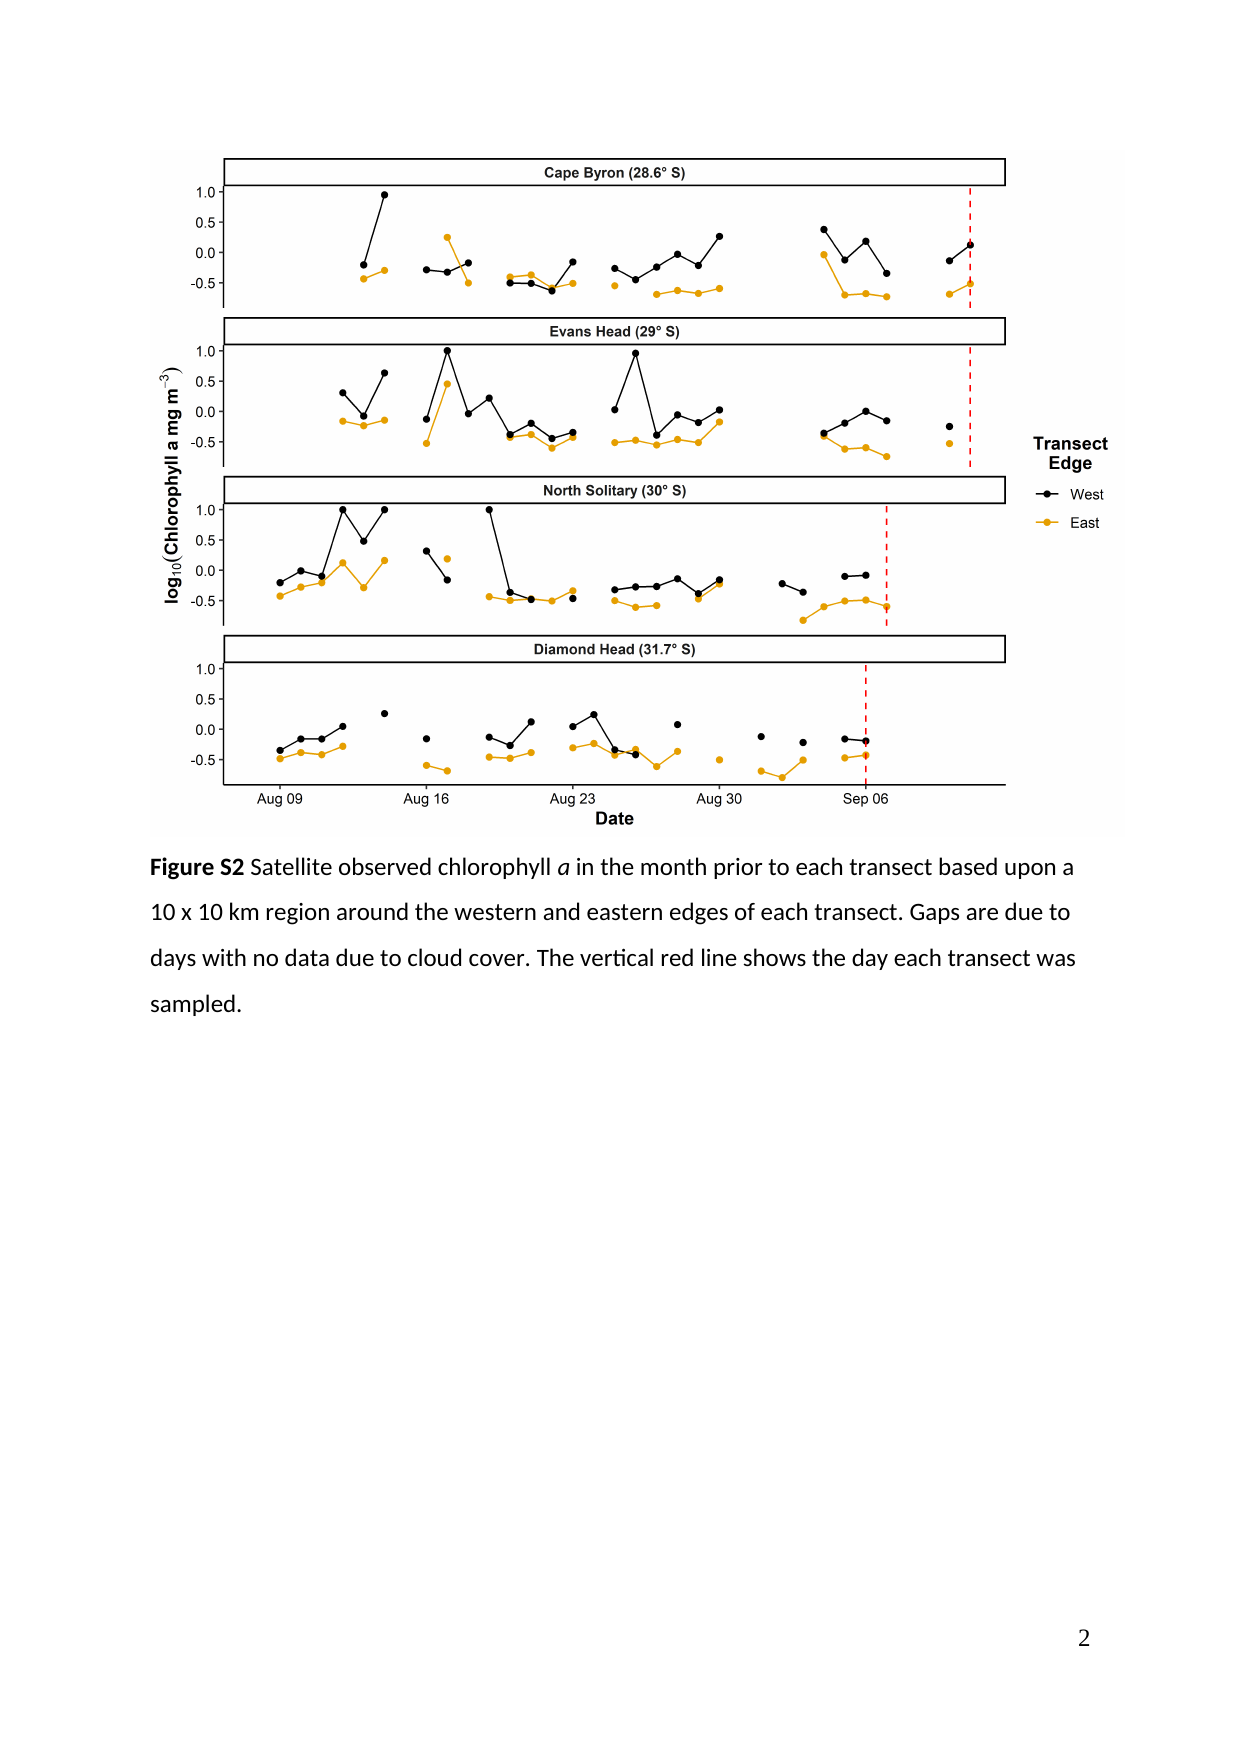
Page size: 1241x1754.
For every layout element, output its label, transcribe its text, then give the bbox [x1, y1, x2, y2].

text Figure S2 Satellite observed chlorophyll a in the month prior to each transect based upon a 10 x 10 km region around the western and eastern edges of each transect. Gaps are due to days with no data due to cloud cover. The vertical red line shows the day each transect was sampled. [150, 851, 1090, 1018]
picture [150, 150, 1125, 837]
